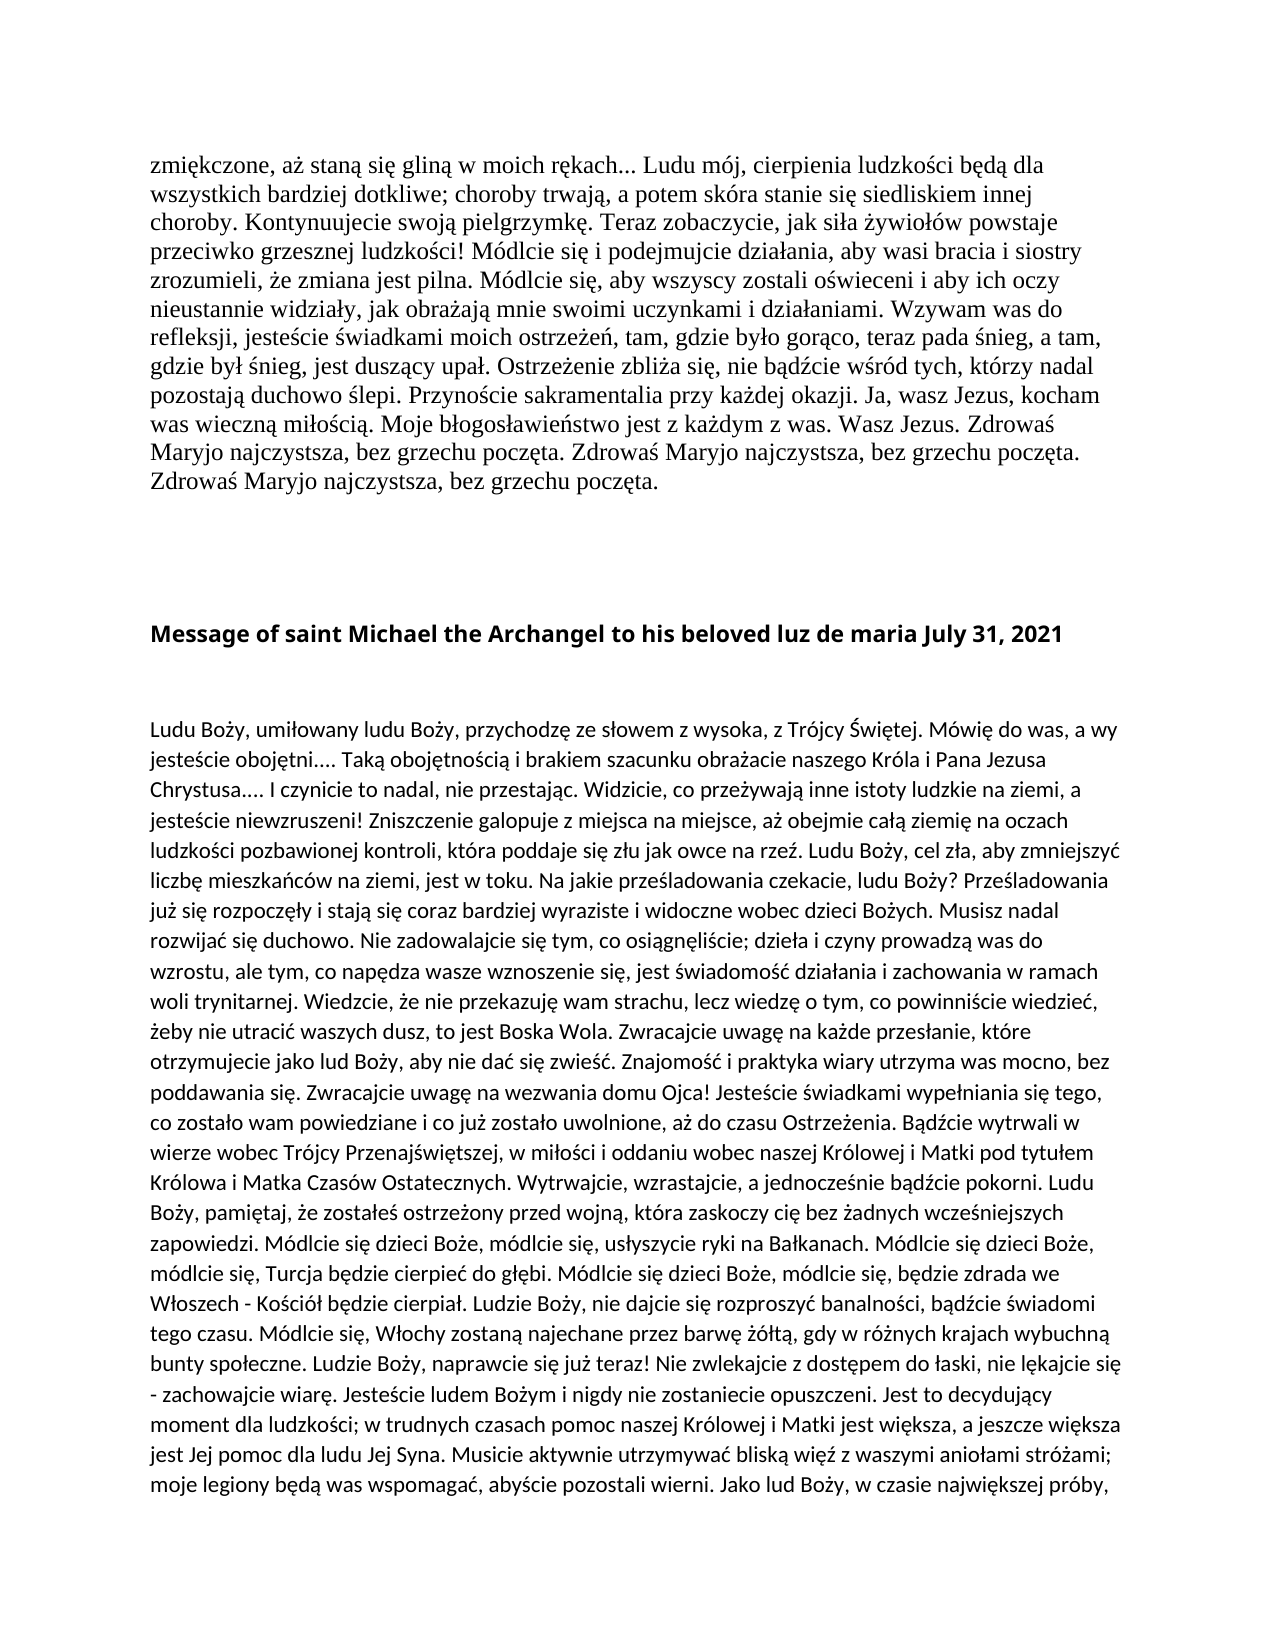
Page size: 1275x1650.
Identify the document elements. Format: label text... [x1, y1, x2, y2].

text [150, 715, 1125, 1498]
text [150, 150, 1125, 495]
text Message of saint Michael the Archangel to his beloved luz de maria July 31, 2021 [150, 618, 1125, 649]
